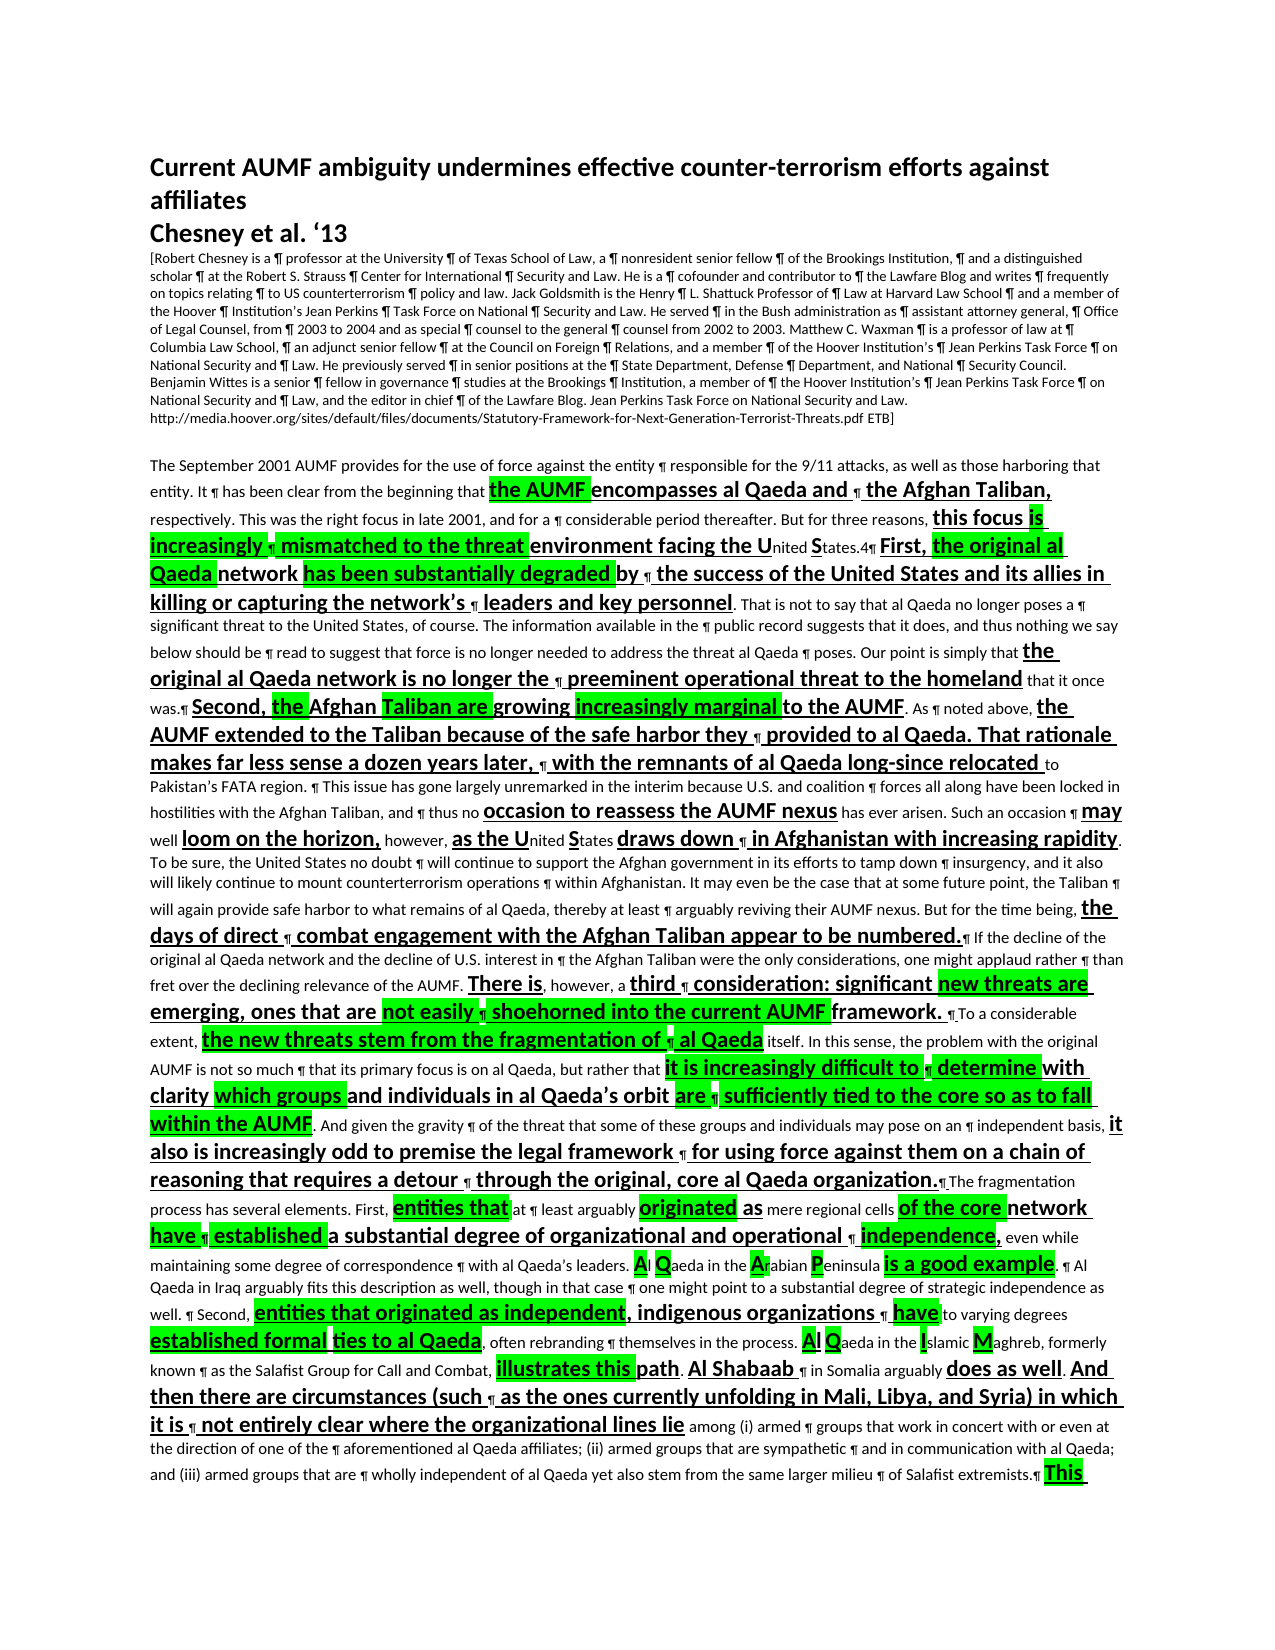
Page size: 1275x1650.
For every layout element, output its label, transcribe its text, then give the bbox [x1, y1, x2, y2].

text [Robert Chesney is a ¶ professor at the University ¶ of Texas School of Law, a ¶ nonresident senior fellow ¶ of the Brookings Institution, ¶ and a distinguished scholar ¶ at the Robert S. Strauss ¶ Center for International ¶ Security and Law. He is a ¶ cofounder and contributor to ¶ the Lawfare Blog and writes ¶ frequently on topics relating ¶ to US counterterrorism ¶ policy and law. Jack Goldsmith is the Henry ¶ L. Shattuck Professor of ¶ Law at Harvard Law School ¶ and a member of the Hoover ¶ Institution’s Jean Perkins ¶ Task Force on National ¶ Security and Law. He served ¶ in the Bush administration as ¶ assistant attorney general, ¶ Office of Legal Counsel, from ¶ 2003 to 2004 and as special ¶ counsel to the general ¶ counsel from 2002 to 2003. Matthew C. Waxman ¶ is a professor of law at ¶ Columbia Law School, ¶ an adjunct senior fellow ¶ at the Council on Foreign ¶ Relations, and a member ¶ of the Hoover Institution’s ¶ Jean Perkins Task Force ¶ on National Security and ¶ Law. He previously served ¶ in senior positions at the ¶ State Department, Defense ¶ Department, and National ¶ Security Council. Benjamin Wittes is a senior ¶ fellow in governance ¶ studies at the Brookings ¶ Institution, a member of ¶ the Hoover Institution’s ¶ Jean Perkins Task Force ¶ on National Security and ¶ Law, and the editor in chief ¶ of the Lawfare Blog. Jean Perkins Task Force on National Security and Law. http://media.hoover.org/sites/default/files/documents/Statutory-Framework-for-Next-Generation-Terrorist-Threats.pdf ETB] [150, 249, 1125, 427]
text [150, 455, 1125, 1486]
text Current AUMF ambiguity undermines effective counter-terrorism efforts against affiliates [150, 150, 1125, 216]
text Chesney et al. ‘13 [150, 216, 1125, 249]
